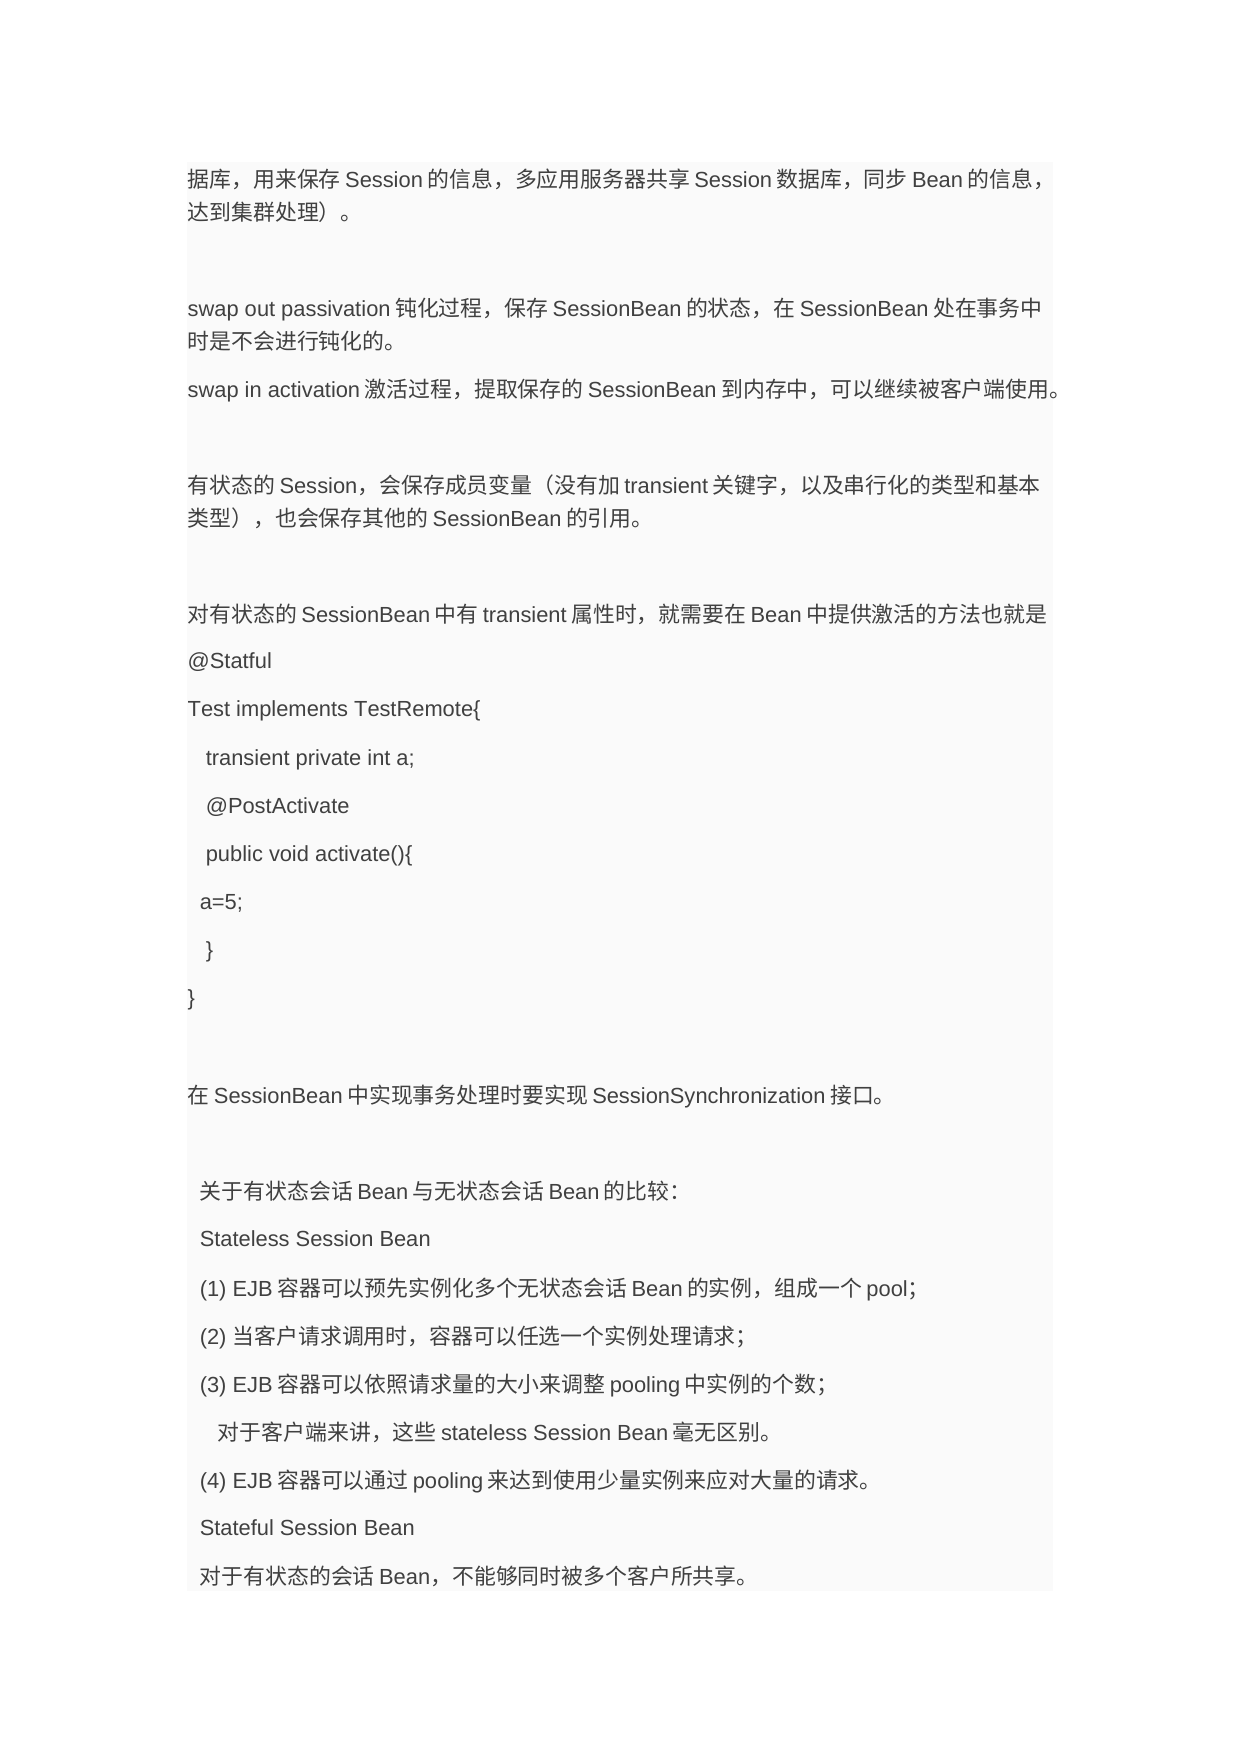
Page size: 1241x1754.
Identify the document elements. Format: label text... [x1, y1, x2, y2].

text (1) EJB容器可以预先实例化多个无状态会话Bean的实例，组成一个pool； [187, 1270, 1053, 1303]
text Test implements TestRemote{ [187, 693, 1053, 725]
text 在SessionBean中实现事务处理时要实现SessionSynchronization接口。 [187, 1078, 1053, 1110]
text Stateful Session Bean [187, 1511, 1053, 1543]
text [187, 162, 1053, 227]
text (2) 当客户请求调用时，容器可以任选一个实例处理请求； [187, 1318, 1053, 1351]
text a=5; [187, 885, 1053, 918]
text 对于客户端来讲，这些stateless Session Bean毫无区别。 [187, 1414, 1053, 1447]
text @PostActivate [187, 789, 1053, 821]
text public void activate(){ [187, 837, 1053, 869]
text swap out passivation钝化过程，保存SessionBean的状态，在SessionBean处在事务中时是不会进行钝化的。 [187, 291, 1053, 356]
text Stateless Session Bean [187, 1222, 1053, 1254]
text (4) EJB容器可以通过pooling来达到使用少量实例来应对大量的请求。 [187, 1463, 1053, 1495]
text 关于有状态会话Bean与无状态会话Bean的比较： [187, 1174, 1053, 1206]
text } [187, 981, 1053, 1014]
text 对于有状态的会话Bean，不能够同时被多个客户所共享。 [187, 1559, 1053, 1591]
text 对有状态的SessionBean中有transient属性时，就需要在Bean中提供激活的方法也就是 [187, 596, 1053, 629]
text @Statful [187, 644, 1053, 677]
text transient private int a; [187, 741, 1053, 773]
text (3) EJB容器可以依照请求量的大小来调整pooling中实例的个数； [187, 1366, 1053, 1399]
text } [187, 933, 1053, 966]
text swap in activation激活过程，提取保存的SessionBean到内存中，可以继续被客户端使用。 [187, 371, 1053, 404]
text 有状态的Session，会保存成员变量（没有加transient关键字，以及串行化的类型和基本类型），也会保存其他的SessionBean的引用。 [187, 468, 1053, 533]
